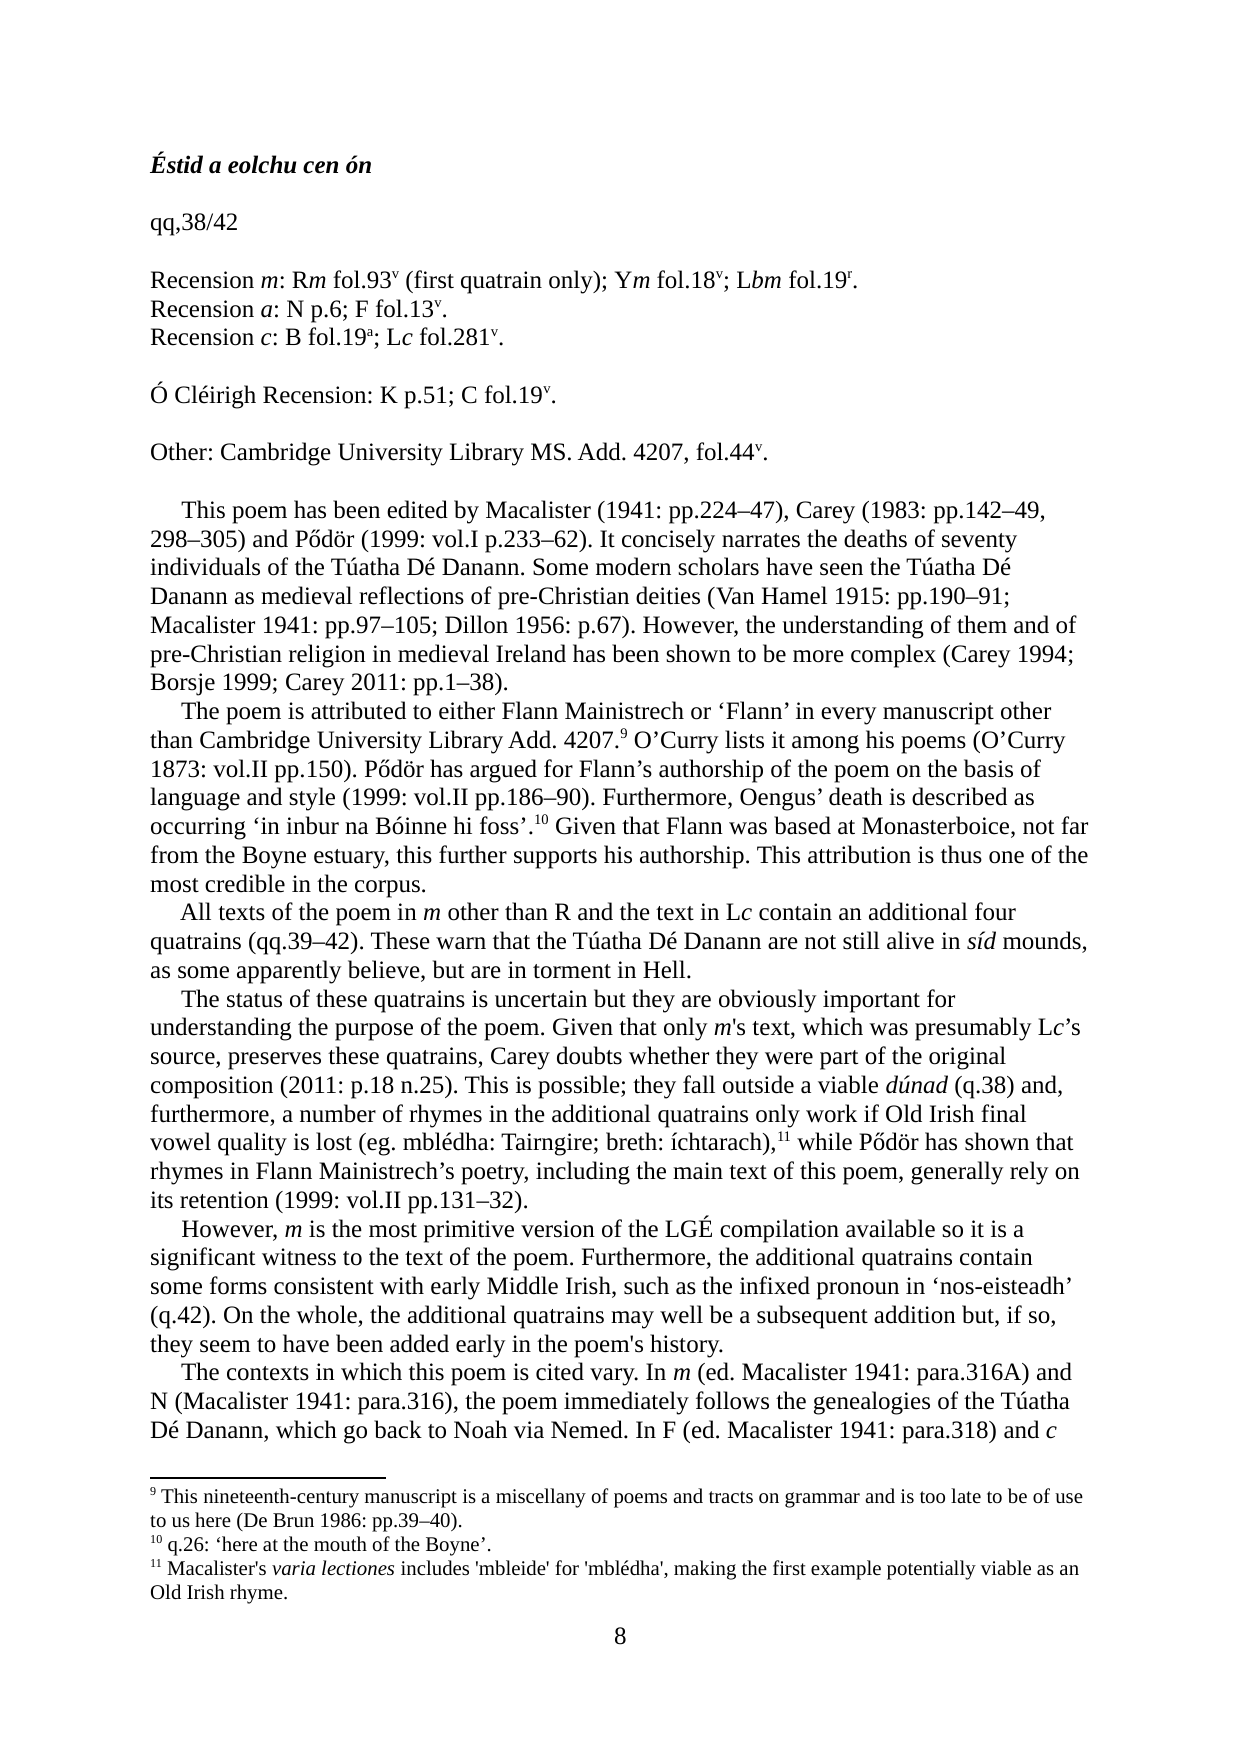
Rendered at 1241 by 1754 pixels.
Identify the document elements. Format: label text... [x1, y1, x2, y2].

text Recension m: Rm fol.93v (first quatrain only); Ym fol.18v; Lbm fol.19r. [150, 265, 1090, 294]
text Éstid a eolchu cen ón [150, 150, 1090, 179]
text Recension a: N p.6; F fol.13v. [150, 294, 1090, 322]
text The status of these quatrains is uncertain but they are obviously important for understanding the purpose of the poem. Given that only m's text, which was presumably Lc’s source, preserves these quatrains, Carey doubts whether they were part of the original composition (2011: p.18 n.25). This is possible; they fall outside a viable dúnad (q.38) and, furthermore, a number of rhymes in the additional quatrains only work if Old Irish final vowel quality is lost (eg. mblédha: Tairngire; breth: íchtarach), while Pődör has shown that rhymes in Flann Mainistrech’s poetry, including the main text of this poem, generally rely on its retention (1999: vol.II pp.131‒32). [150, 984, 1090, 1214]
text However, m is the most primitive version of the LGÉ compilation available so it is a significant witness to the text of the poem. Furthermore, the additional quatrains contain some forms consistent with early Middle Irish, such as the infixed pronoun in ‘nos-eisteadh’ (q.42). On the whole, the additional quatrains may well be a subsequent addition but, if so, they seem to have been added early in the poem's history. [150, 1214, 1090, 1357]
text Ó Cléirigh Recension: K p.51; C fol.19v. [150, 380, 1090, 409]
text Recension c: B fol.19a; Lc fol.281v. [150, 322, 1090, 351]
text Other: Cambridge University Library MS. Add. 4207, fol.44v. [150, 437, 1090, 466]
text This poem has been edited by Macalister (1941: pp.224‒47), Carey (1983: pp.142‒49, 298‒305) and Pődör (1999: vol.I p.233‒62). It concisely narrates the deaths of seventy individuals of the Túatha Dé Danann. Some modern scholars have seen the Túatha Dé Danann as medieval reflections of pre-Christian deities (Van Hamel 1915: pp.190‒91; Macalister 1941: pp.97‒105; Dillon 1956: p.67). However, the understanding of them and of pre-Christian religion in medieval Ireland has been shown to be more complex (Carey 1994; Borsje 1999; Carey 2011: pp.1‒38). [150, 495, 1090, 696]
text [150, 1357, 1090, 1444]
text All texts of the poem in m other than R and the text in Lc contain an additional four quatrains (qq.39‒42). These warn that the Túatha Dé Danann are not still alive in síd mounds, as some apparently believe, but are in torment in Hell. [150, 897, 1090, 984]
text qq,38/42 [150, 207, 1090, 236]
text The poem is attributed to either Flann Mainistrech or ‘Flann’ in every manuscript other than Cambridge University Library Add. 4207. O’Curry lists it among his poems (O’Curry 1873: vol.II pp.150). Pődör has argued for Flann’s authorship of the poem on the basis of language and style (1999: vol.II pp.186‒90). Furthermore, Oengus’ death is described as occurring ‘in inbur na Bóinne hi foss’. Given that Flann was based at Monasterboice, not far from the Boyne estuary, this further supports his authorship. This attribution is thus one of the most credible in the corpus. [150, 696, 1090, 897]
